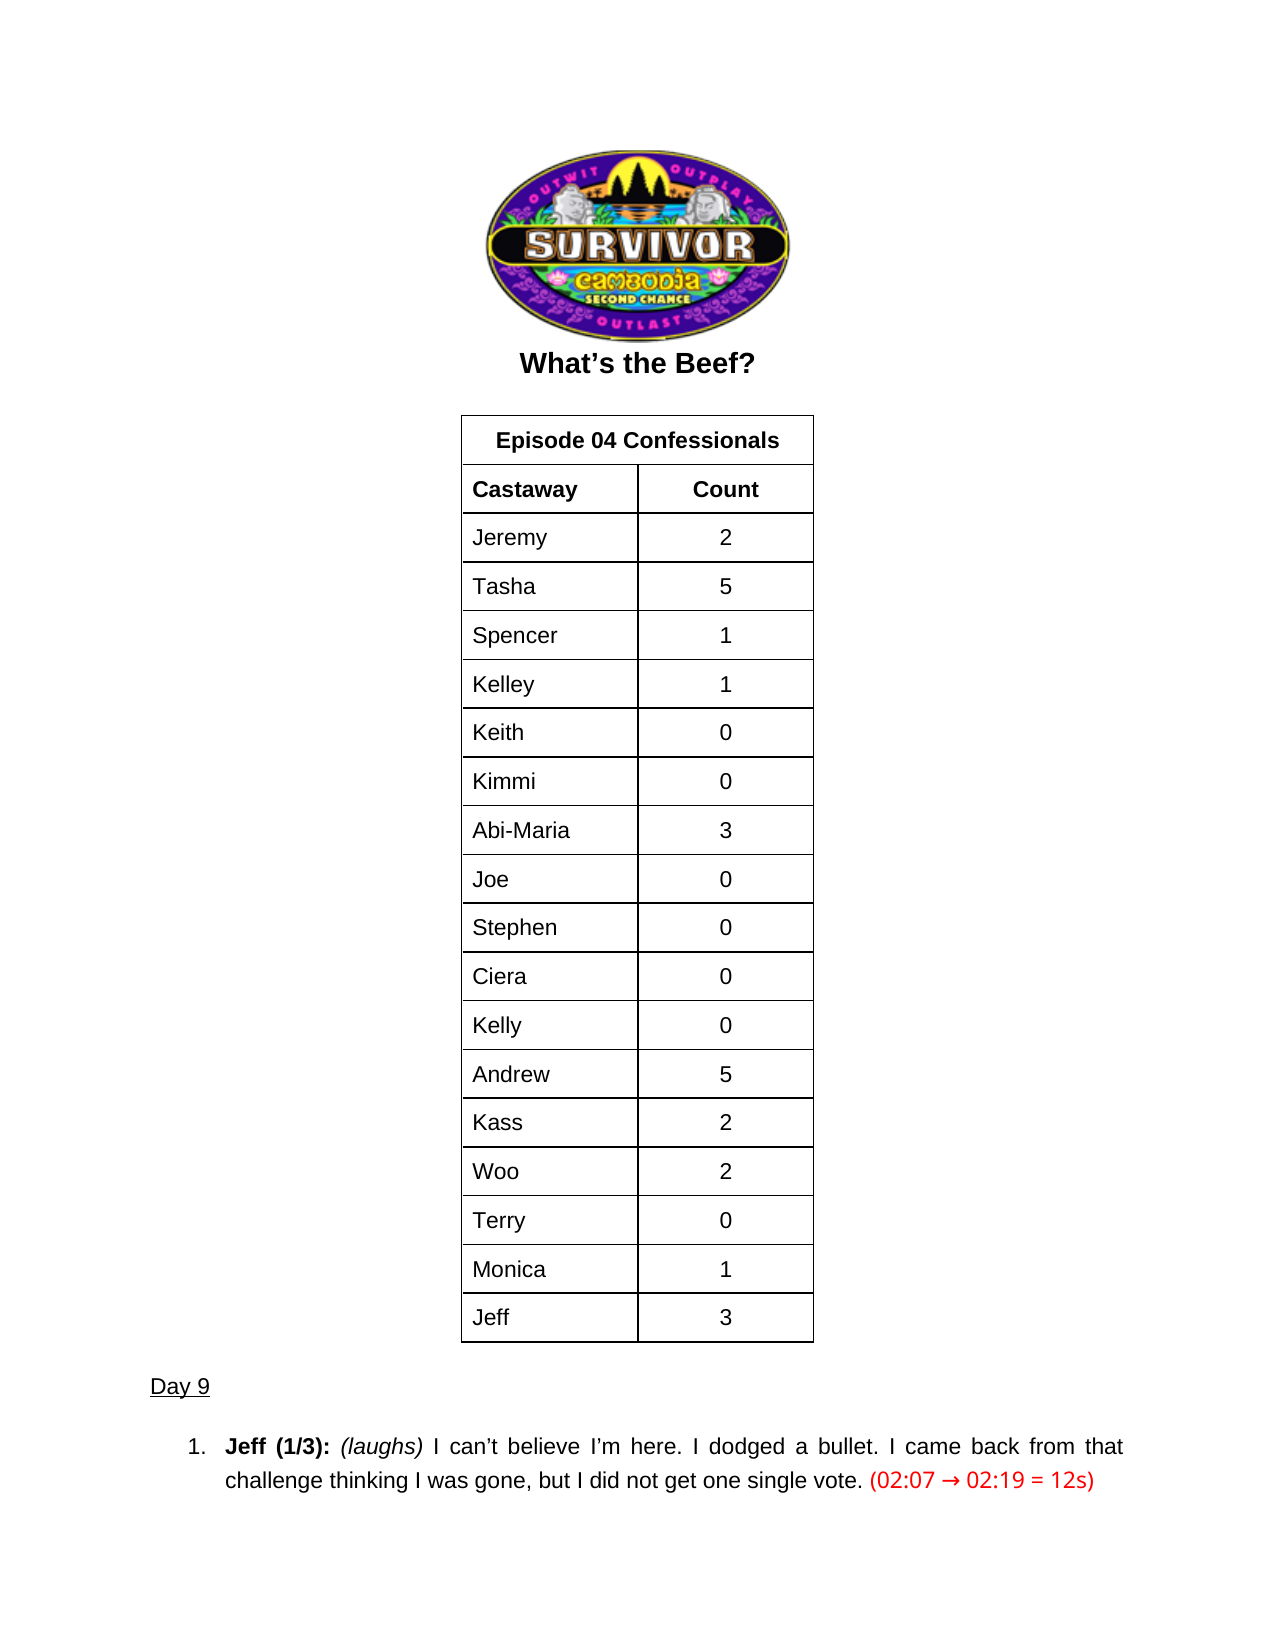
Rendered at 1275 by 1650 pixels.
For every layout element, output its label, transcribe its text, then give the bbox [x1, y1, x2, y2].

table_cell 0 [639, 855, 813, 902]
table_cell Abi-Maria [462, 806, 637, 853]
table_cell 2 [639, 1148, 813, 1195]
table_cell 3 [639, 806, 813, 853]
text Day 9 [150, 1373, 1125, 1399]
table_cell 5 [639, 563, 813, 610]
table_cell Andrew [462, 1050, 637, 1097]
table_cell Spencer [462, 611, 637, 658]
table_cell Jeff [462, 1293, 637, 1341]
table_cell 2 [639, 1099, 813, 1146]
table_cell Jeremy [462, 513, 637, 561]
table_cell Ciera [462, 952, 637, 1000]
table_cell 0 [639, 904, 813, 951]
table_cell Kelley [462, 660, 637, 707]
table_cell Woo [462, 1147, 637, 1195]
table_cell 1 [639, 611, 813, 658]
list Jeff (1/3): (laughs) I can’t believe I’m here. I dodged a bullet. I came back from that challenge thinking I was gone, but I did not get one single vote. (02:07 → 02:19 = 12s) [187, 1433, 1125, 1496]
table_cell Tasha [462, 562, 637, 610]
table_cell 3 [639, 1294, 813, 1341]
table_cell 5 [639, 1050, 813, 1097]
table_cell Keith [462, 708, 637, 756]
table_cell 1 [639, 660, 813, 707]
table_cell Kelly [462, 1001, 637, 1048]
table_cell 0 [639, 758, 813, 805]
table_cell 0 [639, 1001, 813, 1048]
table_cell 0 [639, 709, 813, 756]
table_cell Kass [462, 1098, 637, 1146]
table_cell Count [639, 465, 813, 512]
table_cell 2 [639, 514, 813, 561]
table_cell Castaway [462, 465, 637, 512]
table_cell 1 [639, 1245, 813, 1292]
picture [481, 150, 794, 343]
text What’s the Beef? [150, 346, 1125, 379]
table_cell Terry [462, 1196, 637, 1243]
table_cell Stephen [462, 903, 637, 951]
table_cell Kimmi [462, 757, 637, 805]
table_header Episode 04 Confessionals [462, 416, 813, 463]
table_cell Monica [462, 1245, 637, 1292]
table_cell Joe [462, 855, 637, 902]
table_cell 0 [639, 953, 813, 1000]
table_cell 0 [639, 1196, 813, 1243]
